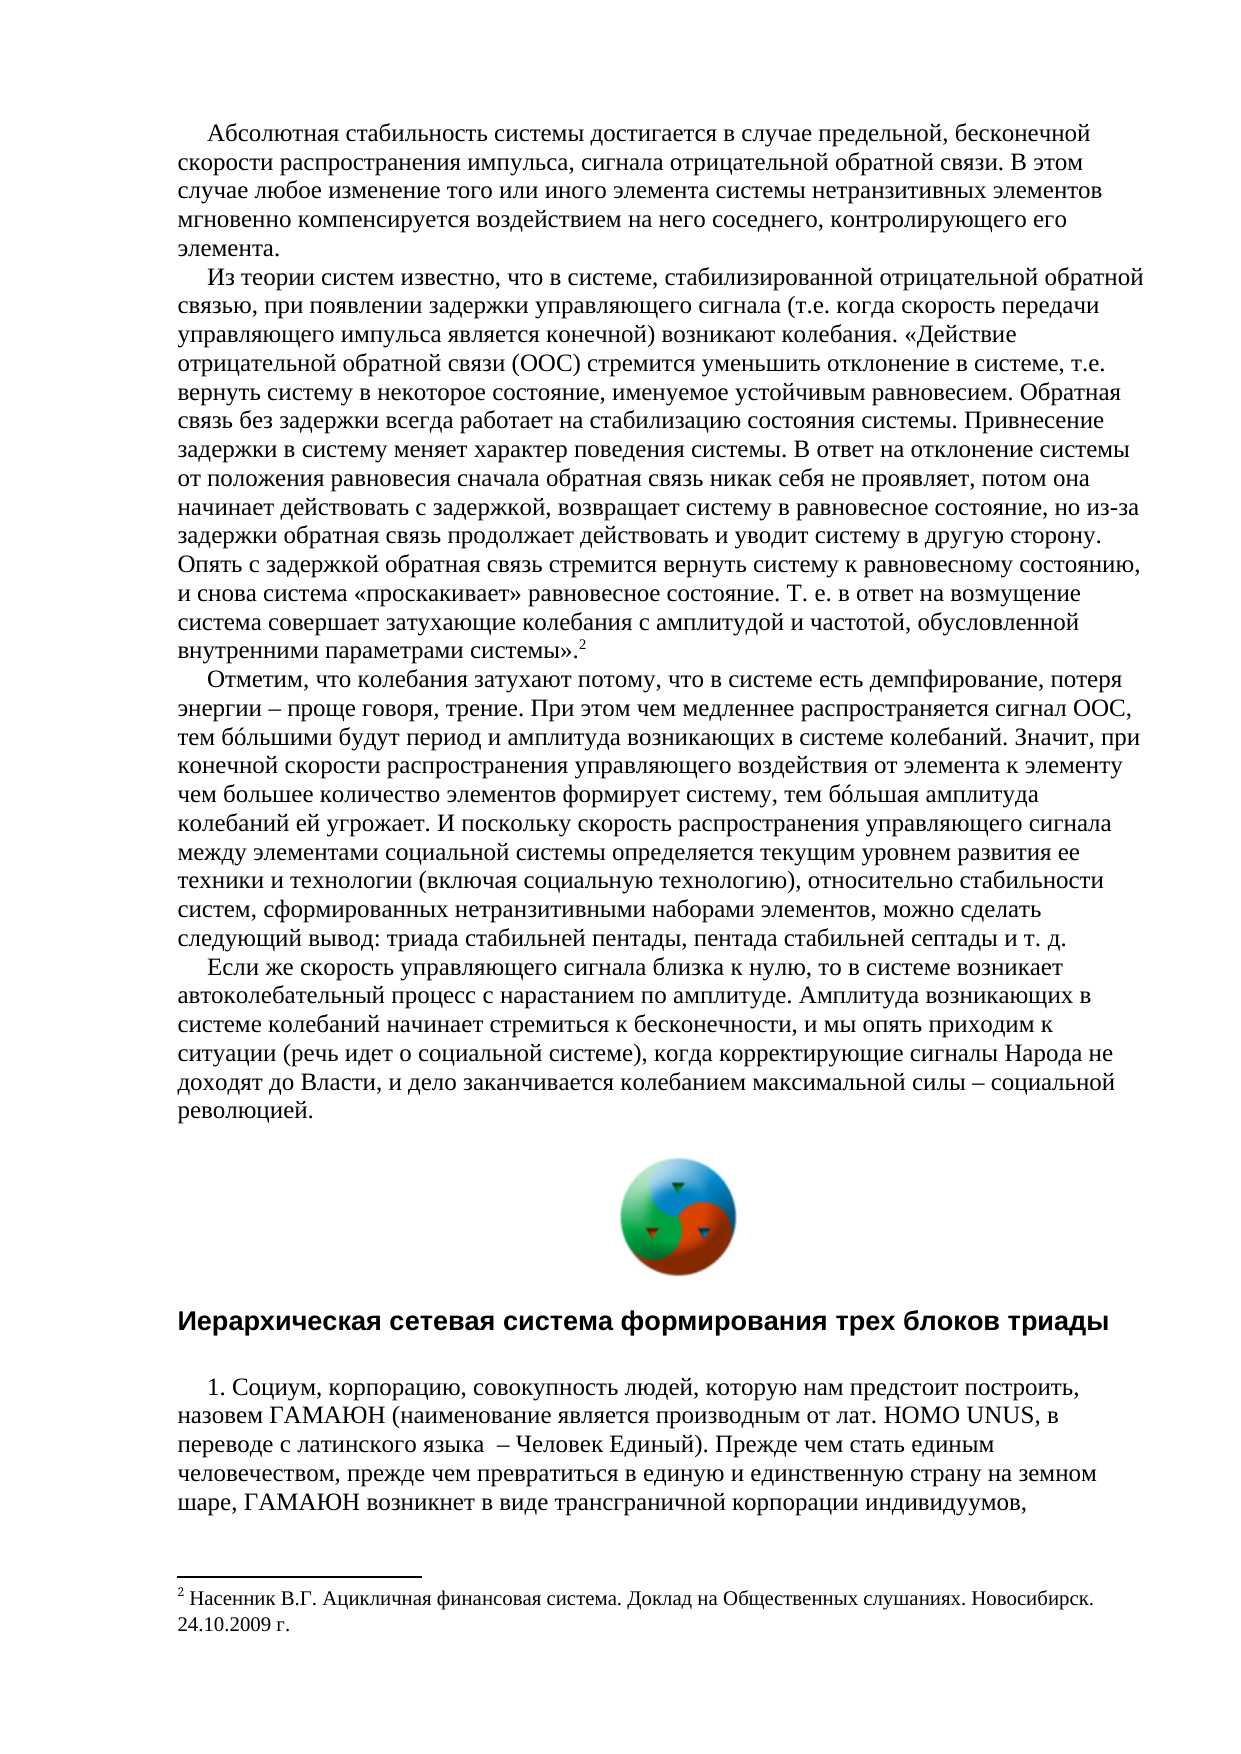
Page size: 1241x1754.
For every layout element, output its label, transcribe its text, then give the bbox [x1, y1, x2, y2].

subtitle Иерархическая сетевая система формирования трех блоков триады [177, 1305, 1152, 1337]
picture [616, 1153, 742, 1281]
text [177, 1372, 1152, 1515]
text Абсолютная стабильность системы достигается в случае предельной, бесконечной скорости распространения импульса, сигнала отрицательной обратной связи. В этом случае любое изменение того или иного элемента системы нетранзитивных элементов мгновенно компенсируется воздействием на него соседнего, контролирующего его элемента. [177, 118, 1152, 262]
text Отметим, что колебания затухают потому, что в системе есть демпфирование, потеря энергии – проще говоря, трение. При этом чем медленнее распространяется сигнал ООС, тем бóльшими будут период и амплитуда возникающих в системе колебаний. Значит, при конечной скорости распространения управляющего воздействия от элемента к элементу чем большее количество элементов формирует систему, тем бóльшая амплитуда колебаний ей угрожает. И поскольку скорость распространения управляющего сигнала между элементами социальной системы определяется текущим уровнем развития ее техники и технологии (включая социальную технологию), относительно стабильности систем, сформированных нетранзитивными наборами элементов, можно сделать следующий вывод: триада стабильней пентады, пентада стабильней септады и т. д. [177, 664, 1152, 952]
text Если же скорость управляющего сигнала близка к нулю, то в системе возникает автоколебательный процесс с нарастанием по амплитуде. Амплитуда возникающих в системе колебаний начинает стремиться к бесконечности, и мы опять приходим к ситуации (речь идет о социальной системе), когда корректирующие сигналы Народа не доходят до Власти, и дело заканчивается колебанием максимальной силы – социальной революцией. [177, 952, 1152, 1124]
text Из теории систем известно, что в системе, стабилизированной отрицательной обратной связью, при появлении задержки управляющего сигнала (т.е. когда скорость передачи управляющего импульса является конечной) возникают колебания. «Действие отрицательной обратной связи (ООС) стремится уменьшить отклонение в системе, т.е. вернуть систему в некоторое состояние, именуемое устойчивым равновесием. Обратная связь без задержки всегда работает на стабилизацию состояния системы. Привнесение задержки в систему меняет характер поведения системы. В ответ на отклонение системы от положения равновесия сначала обратная связь никак себя не проявляет, потом она начинает действовать с задержкой, возвращает систему в равновесное состояние, но из-за задержки обратная связь продолжает действовать и уводит систему в другую сторону. Опять с задержкой обратная связь стремится вернуть систему к равновесному состоянию, и снова система «проскакивает» равновесное состояние. Т. е. в ответ на возмущение система совершает затухающие колебания с амплитудой и частотой, обусловленной внутренними параметрами системы». [177, 262, 1152, 664]
